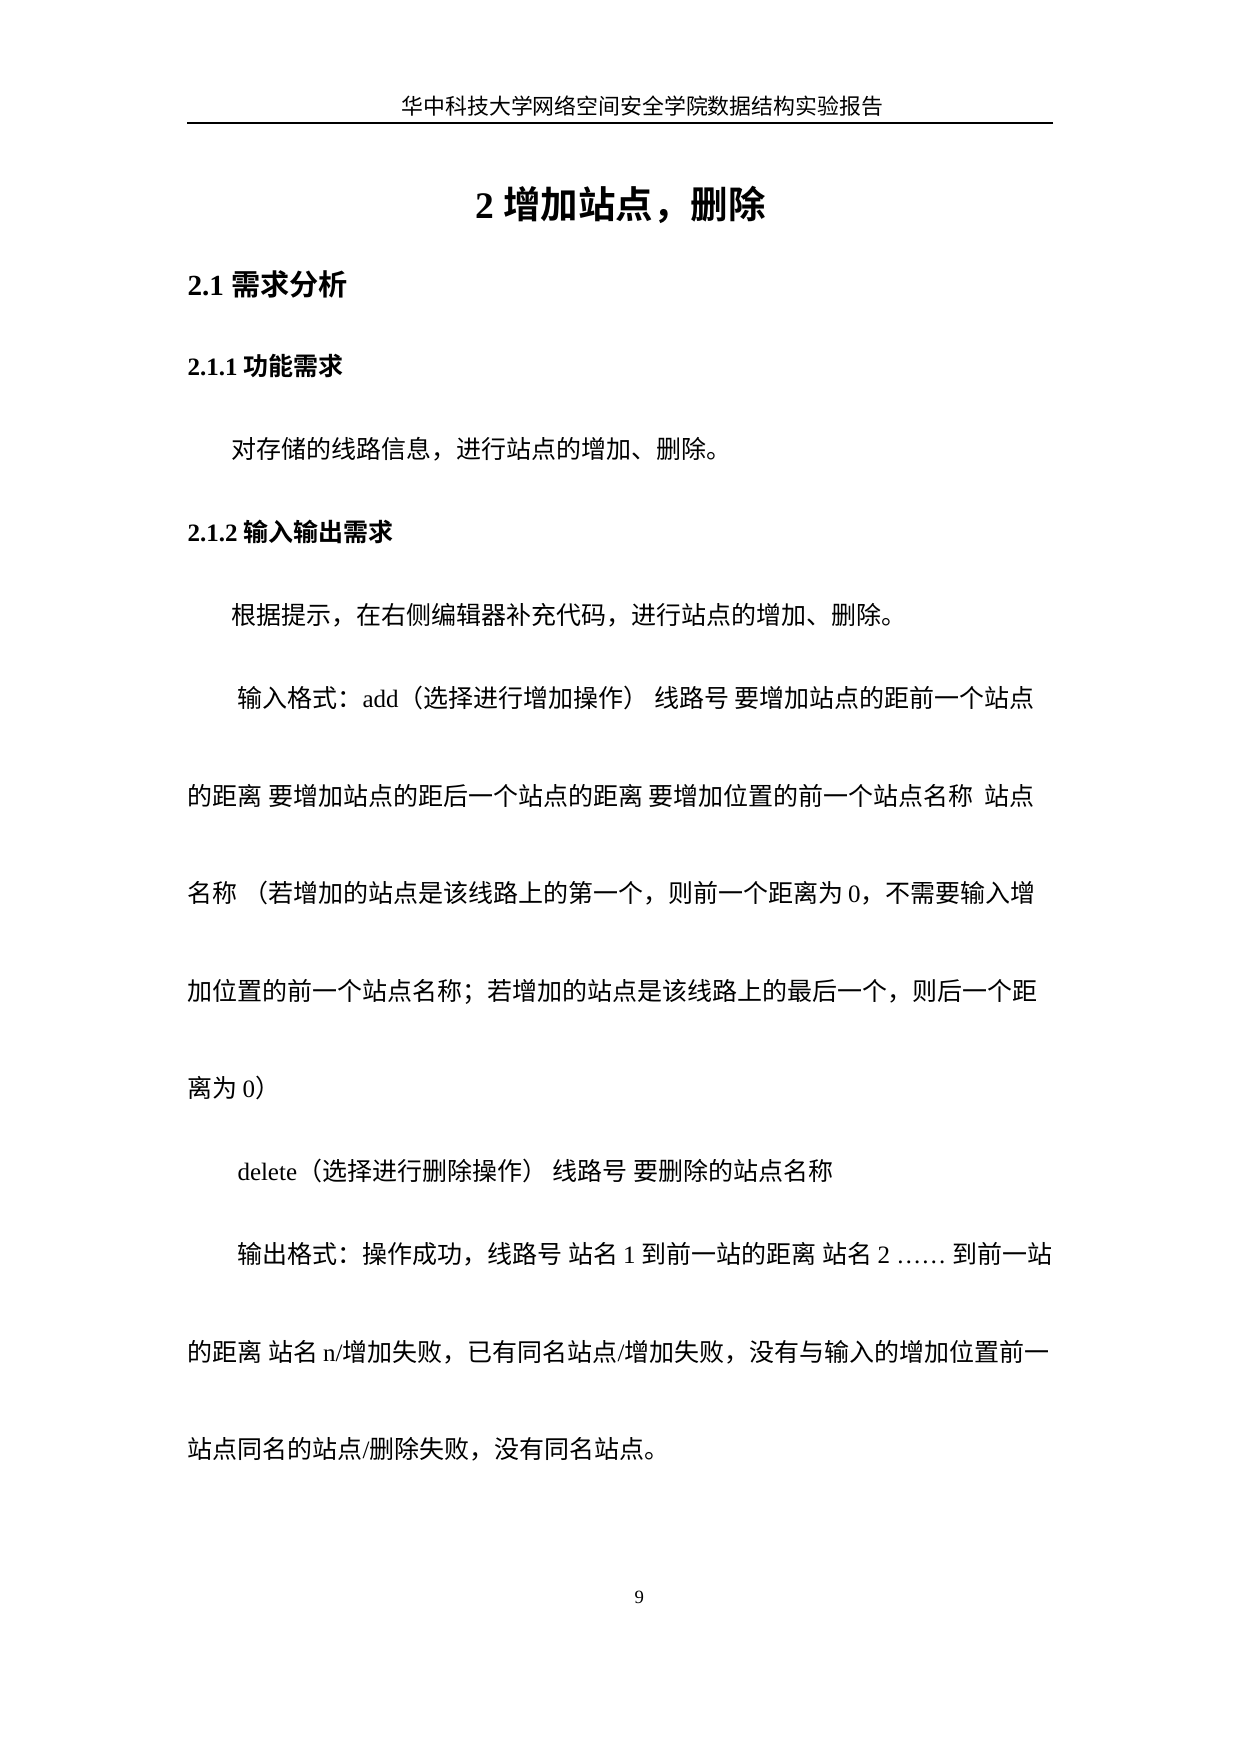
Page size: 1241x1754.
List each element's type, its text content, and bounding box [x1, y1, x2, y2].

subtitle 对存储的线路信息，进行站点的增加、删除。 [187, 415, 1053, 480]
text 输入格式：add（选择进行增加操作） 线路号 要增加站点的距前一个站点的距离 要增加站点的距后一个站点的距离 要增加位置的前一个站点名称 站点名称 （若增加的站点是该线路上的第一个，则前一个距离为0，不需要输入增加位置的前一个站点名称；若增加的站点是该线路上的最后一个，则后一个距离为0） [187, 664, 1053, 1119]
text 根据提示，在右侧编辑器补充代码，进行站点的增加、删除。 [187, 581, 1053, 646]
subtitle 2.1.1 功能需求 [187, 332, 1053, 397]
subtitle 2.1.2 输入输出需求 [187, 498, 1053, 563]
subtitle 2.1 需求分析 [187, 251, 1053, 316]
subtitle 2 增加站点，删除 [187, 169, 1053, 234]
text delete（选择进行删除操作） 线路号 要删除的站点名称 [187, 1137, 1053, 1202]
text 输出格式：操作成功，线路号 站名1 到前一站的距离 站名2 …… 到前一站的距离 站名n/增加失败，已有同名站点/增加失败，没有与输入的增加位置前一站点同名的站点/删除失败，没有同名站点。 [187, 1221, 1053, 1481]
